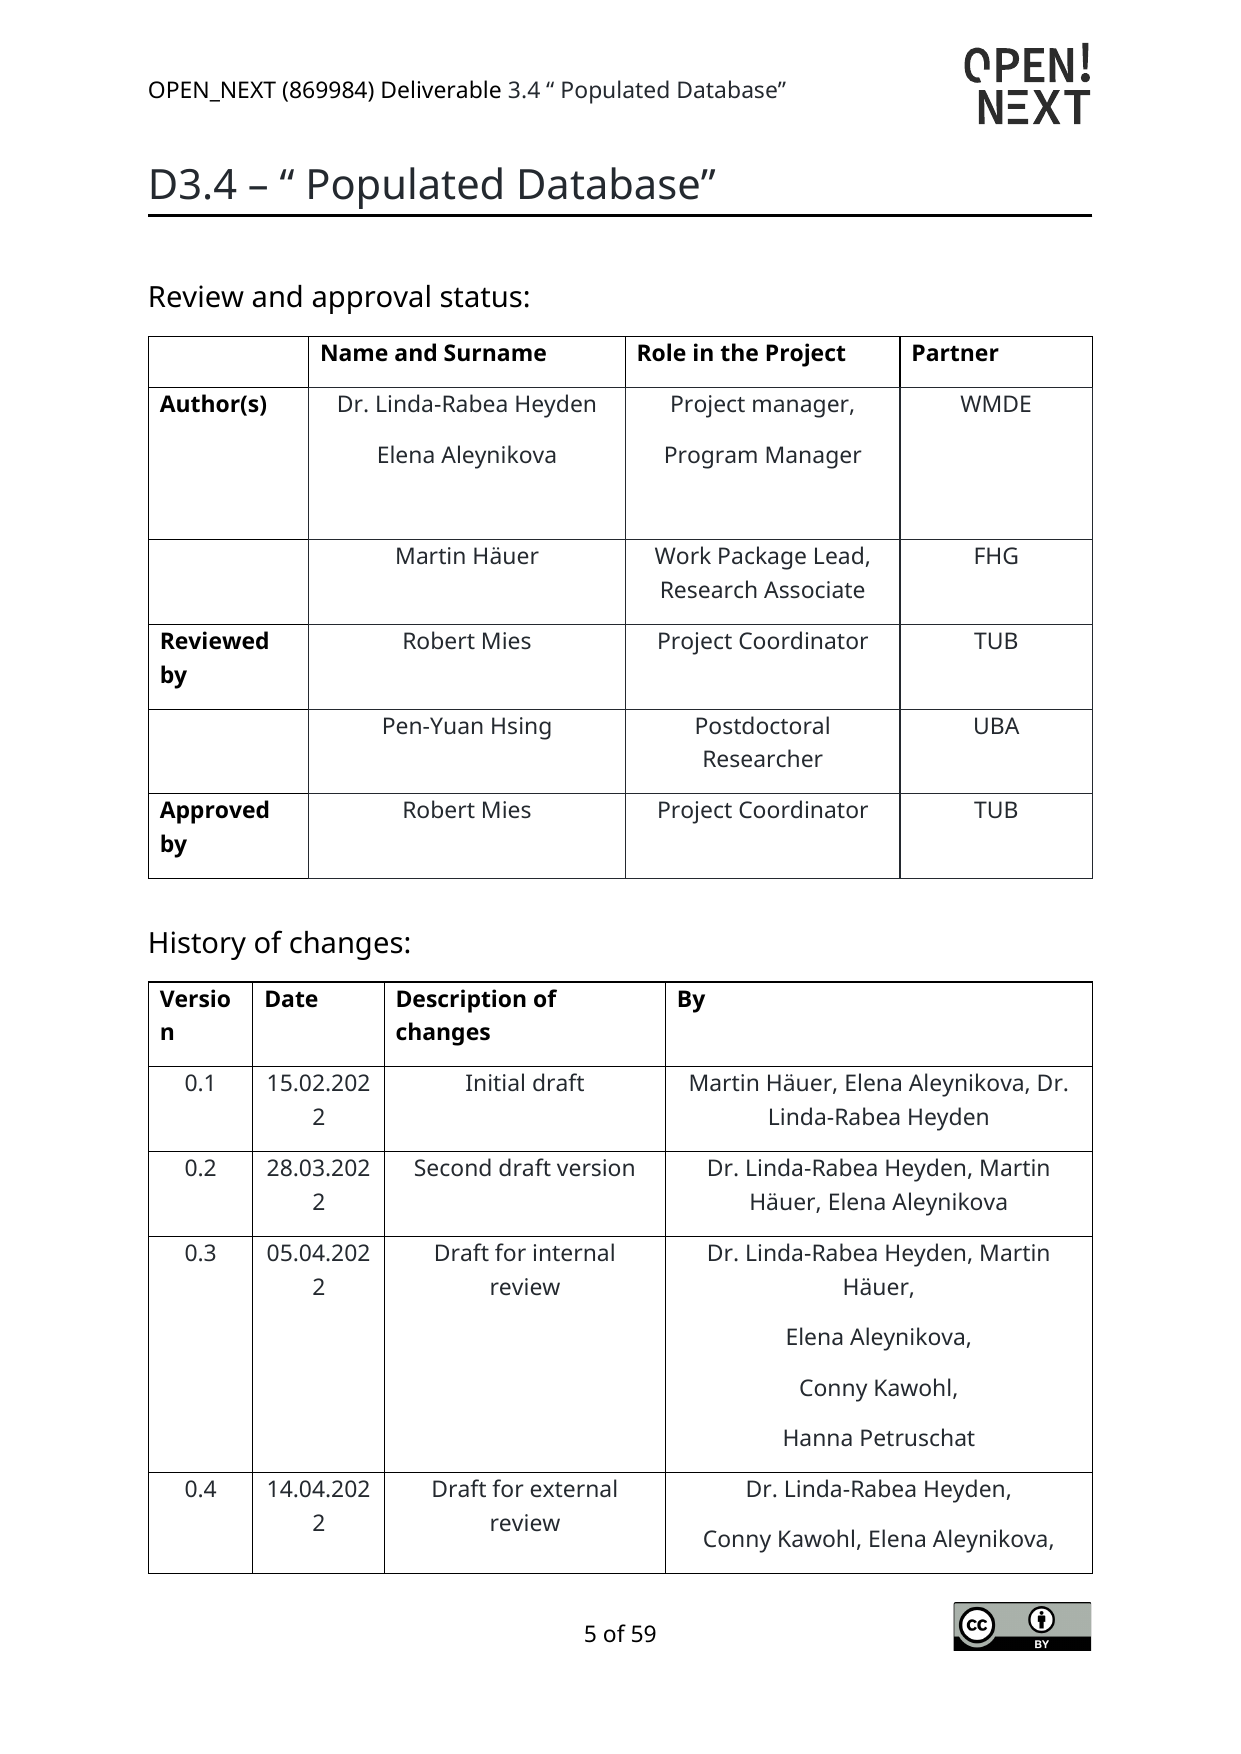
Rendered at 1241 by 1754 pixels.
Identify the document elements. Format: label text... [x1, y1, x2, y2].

table_cell Pen-Yuan Hsing [309, 710, 625, 793]
picture [953, 1602, 1092, 1651]
table_cell 0.3 [149, 1237, 252, 1472]
table_cell Second draft version [385, 1152, 665, 1236]
table_cell WMDE [901, 388, 1092, 539]
table_cell Project Coordinator [626, 625, 899, 708]
table_header Role in the Project [626, 337, 899, 387]
table_cell 0.4 [149, 1473, 252, 1573]
table_cell Draft for internal review [385, 1237, 665, 1472]
table_header By [666, 983, 1092, 1066]
title D3.4 – “ Populated Database” [148, 155, 1092, 214]
table_header Partner [901, 337, 1092, 387]
table_cell 0.2 [149, 1152, 252, 1236]
table_cell Author(s) [149, 388, 308, 539]
table_cell Reviewed by [149, 625, 308, 708]
table_cell [149, 540, 308, 624]
table_cell Dr. Linda-Rabea Heyden, Martin Häuer, Elena Aleynikova, Conny Kawohl, Hanna Petruschat [666, 1237, 1092, 1472]
table_cell 0.1 [149, 1067, 252, 1151]
table_cell Dr. Linda-Rabea Heyden, Conny Kawohl, Elena Aleynikova, Martin Häuer, Hanna Petruschat [666, 1473, 1092, 1573]
table_header [149, 337, 308, 387]
table_cell Postdoctoral Researcher [626, 710, 899, 793]
table_cell UBA [901, 710, 1092, 793]
table_cell TUB [901, 625, 1092, 708]
text Review and approval status: [148, 277, 1092, 316]
table_cell 15.02.2022 [253, 1067, 384, 1151]
table_cell 05.04.2022 [253, 1237, 384, 1472]
table_header Date [253, 983, 384, 1066]
table_cell Robert Mies [309, 794, 625, 878]
table_cell Draft for external review [385, 1473, 665, 1573]
table_cell [149, 710, 308, 793]
table_header Version [149, 983, 252, 1066]
table_cell Work Package Lead, Research Associate [626, 540, 899, 624]
table_cell Approved by [149, 794, 308, 878]
table_cell Dr. Linda-Rabea Heyden Elena Aleynikova [309, 388, 625, 539]
table_cell Project manager, Program Manager [626, 388, 899, 539]
table_cell Dr. Linda-Rabea Heyden, Martin Häuer, Elena Aleynikova [666, 1152, 1092, 1236]
table_cell Martin Häuer [309, 540, 625, 624]
table_cell FHG [901, 540, 1092, 624]
table_cell Robert Mies [309, 625, 625, 708]
table_cell 28.03.2022 [253, 1152, 384, 1236]
table_cell 14.04.2022 [253, 1473, 384, 1573]
table_cell TUB [901, 794, 1092, 878]
table_cell Initial draft [385, 1067, 665, 1151]
text History of changes: [148, 879, 1092, 962]
table_header Description of changes [385, 983, 665, 1066]
table_header Name and Surname [309, 337, 625, 387]
table_cell Project Coordinator [626, 794, 899, 878]
table_cell Martin Häuer, Elena Aleynikova, Dr. Linda-Rabea Heyden [666, 1067, 1092, 1151]
